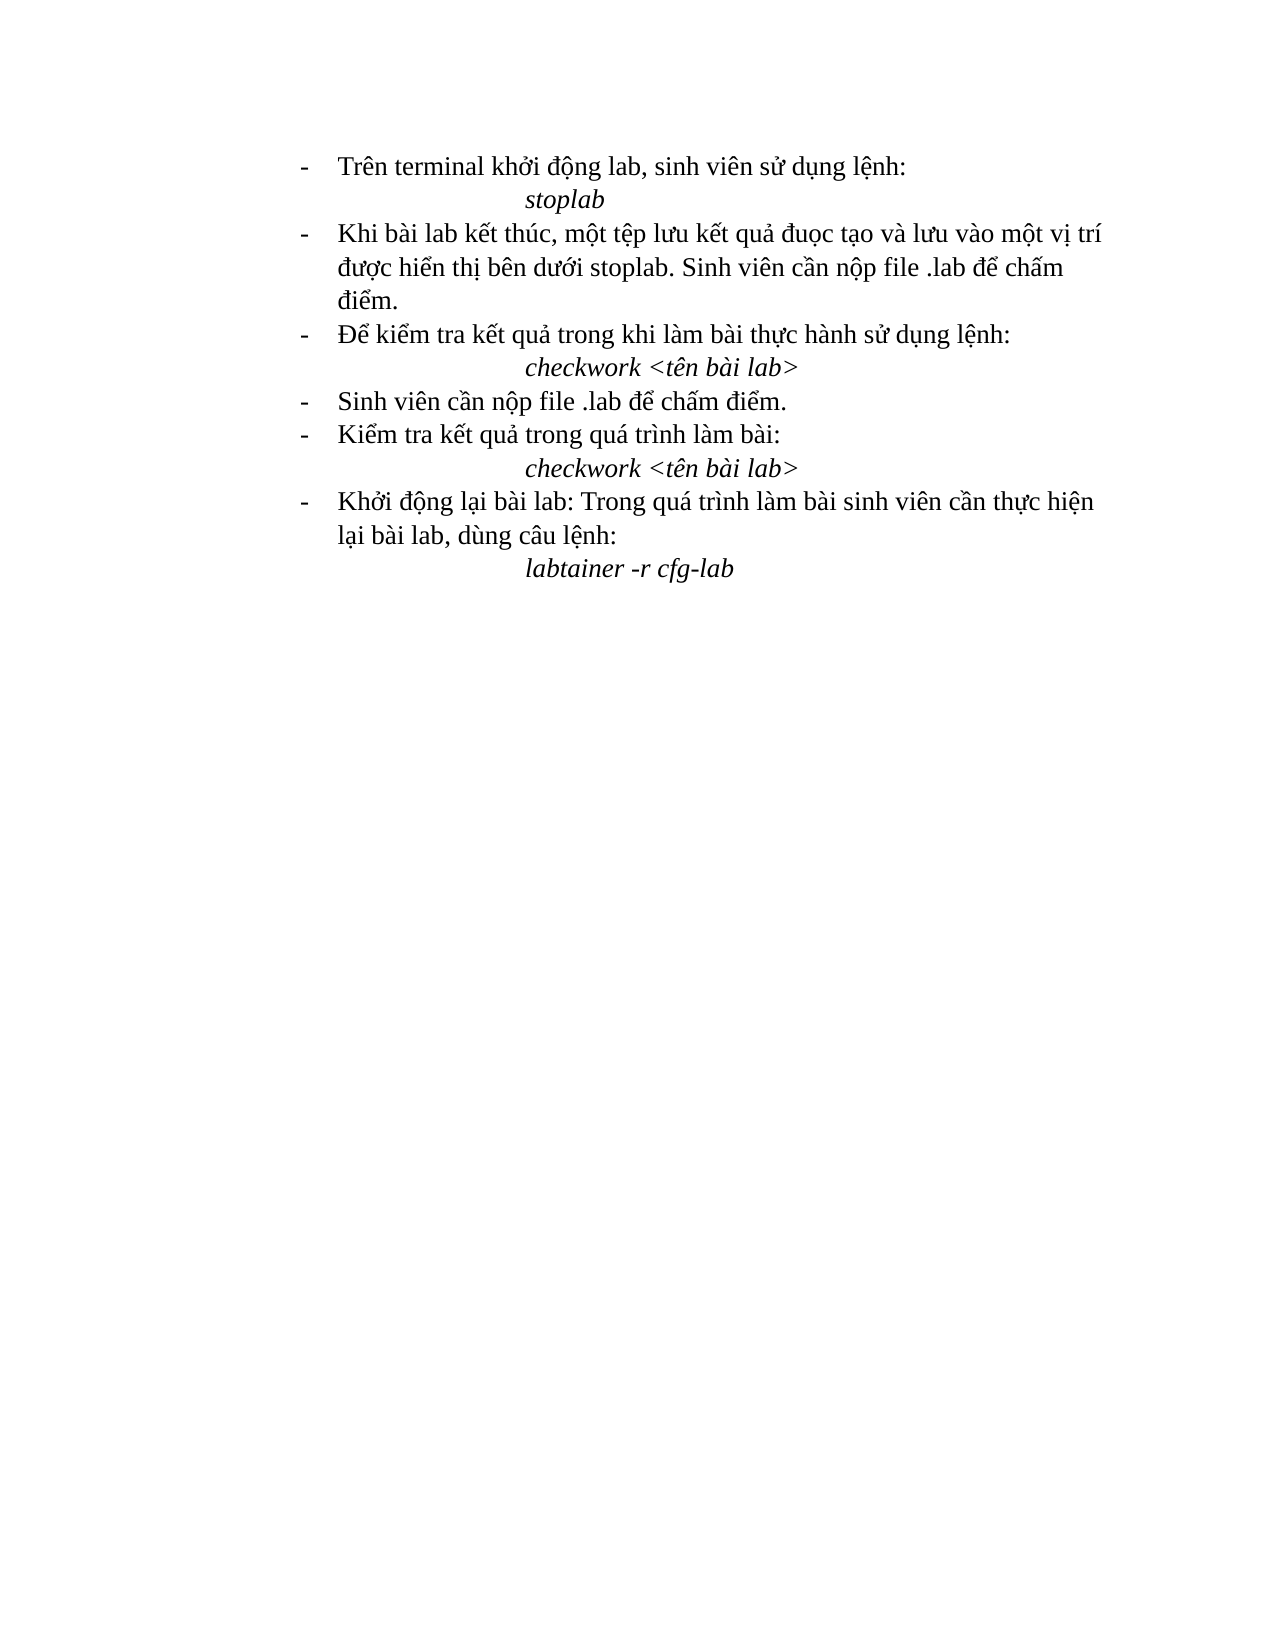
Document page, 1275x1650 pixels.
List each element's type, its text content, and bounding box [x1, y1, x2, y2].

list Sinh viên cần nộp file .lab để chấm điểm. [300, 385, 1125, 416]
list Trên terminal khởi động lab, sinh viên sử dụng lệnh: [300, 150, 1125, 181]
list Khi bài lab kết thúc, một tệp lưu kết quả đuọc tạo và lưu vào một vị trí được hiển thị bên dưới stoplab. Sinh viên cần nộp file .lab để chấm điểm. [300, 217, 1125, 315]
list labtainer -r cfg-lab [525, 552, 1125, 584]
list checkwork <tên bài lab> [525, 351, 1125, 382]
list checkwork <tên bài lab> [525, 452, 1125, 483]
list Để kiểm tra kết quả trong khi làm bài thực hành sử dụng lệnh: [300, 318, 1125, 349]
list stoplab [525, 183, 1125, 215]
list Kiểm tra kết quả trong quá trình làm bài: [300, 418, 1125, 449]
list Khởi động lại bài lab: Trong quá trình làm bài sinh viên cần thực hiện lại bài lab, dùng câu lệnh: [300, 485, 1125, 550]
